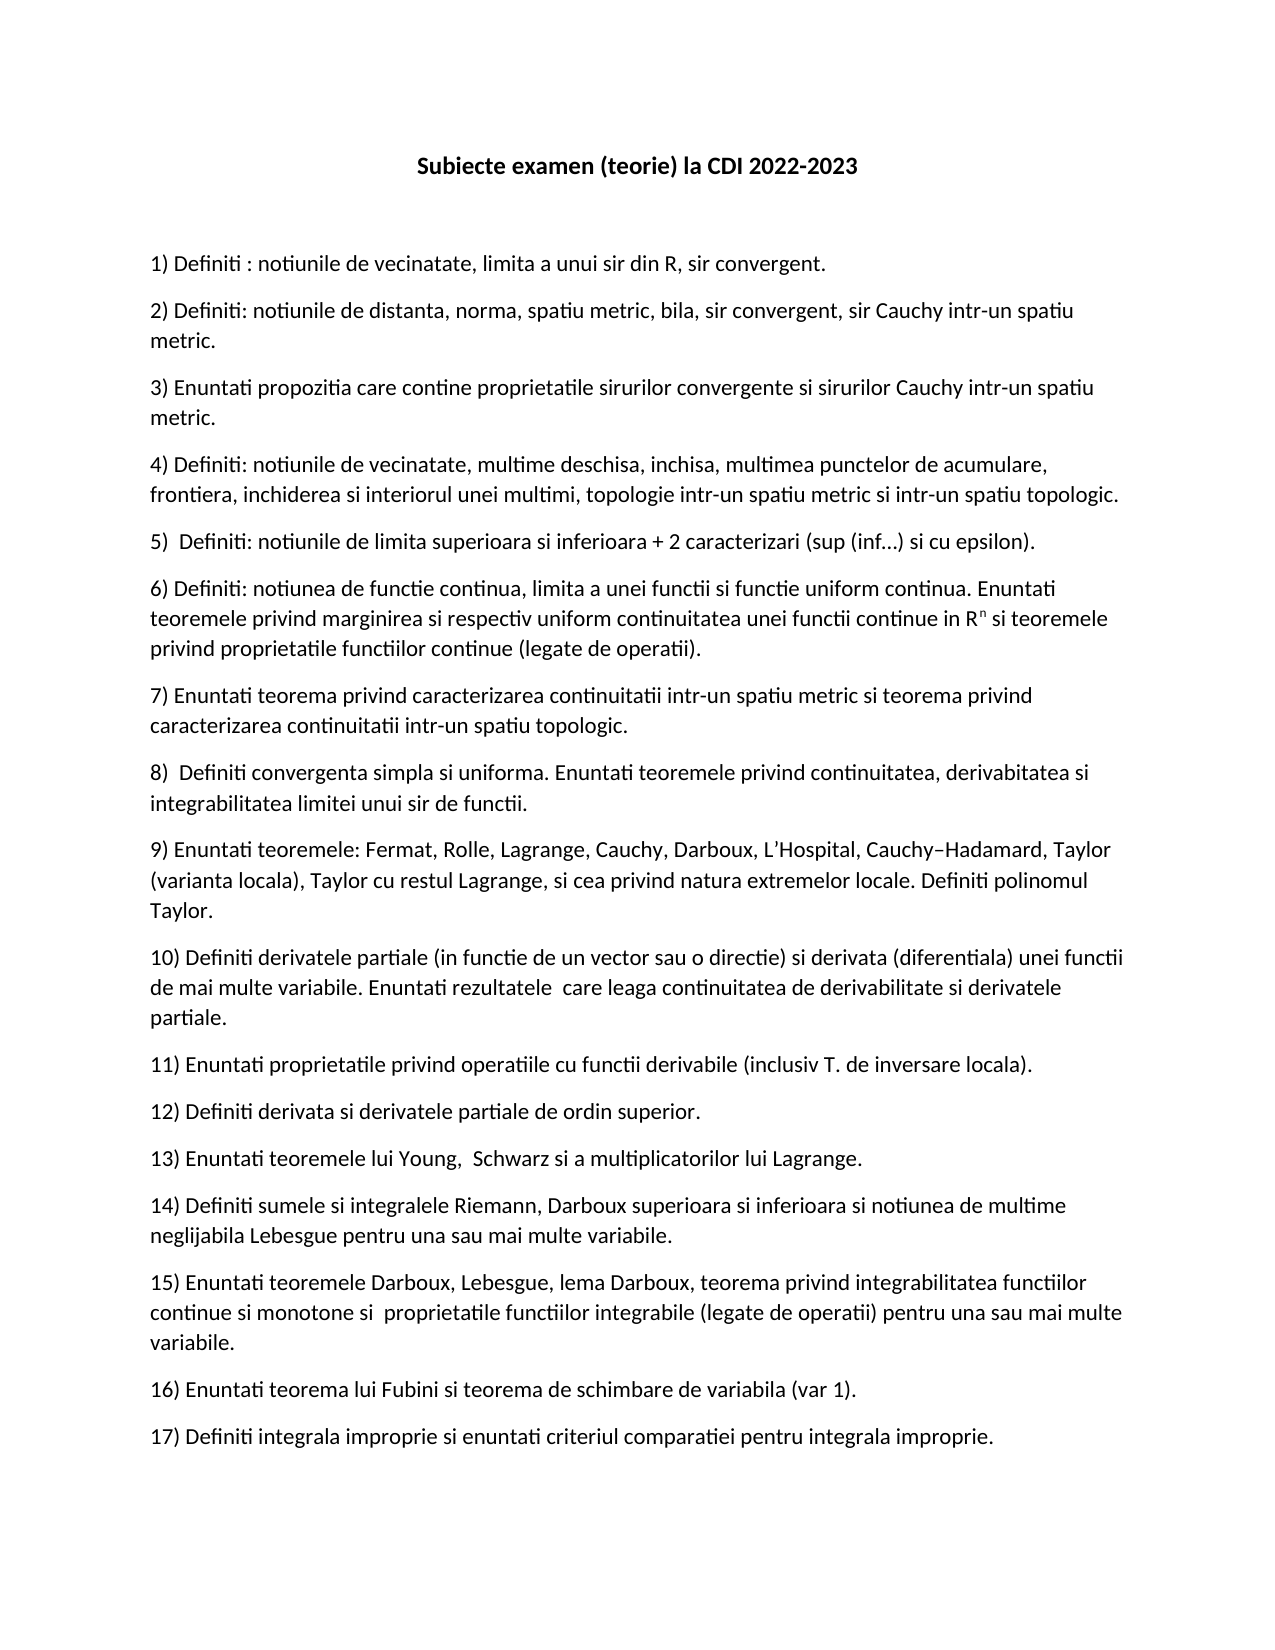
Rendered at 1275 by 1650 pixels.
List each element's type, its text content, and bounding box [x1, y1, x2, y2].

text 10) Definiti derivatele partiale (in functie de un vector sau o directie) si derivata (diferentiala) unei functii de mai multe variabile. Enuntati rezultatele care leaga continuitatea de derivabilitate si derivatele partiale. [150, 943, 1125, 1031]
text 5) Definiti: notiunile de limita superioara si inferioara + 2 caracterizari (sup (inf…) si cu epsilon). [150, 527, 1125, 555]
text 3) Enuntati propozitia care contine proprietatile sirurilor convergente si sirurilor Cauchy intr-un spatiu metric. [150, 373, 1125, 431]
text 9) Enuntati teoremele: Fermat, Rolle, Lagrange, Cauchy, Darboux, L’Hospital, Cauchy–Hadamard, Taylor (varianta locala), Taylor cu restul Lagrange, si cea privind natura extremelor locale. Definiti polinomul Taylor. [150, 836, 1125, 924]
text 12) Definiti derivata si derivatele partiale de ordin superior. [150, 1097, 1125, 1125]
text Subiecte examen (teorie) la CDI 2022-2023 [150, 150, 1125, 181]
text 15) Enuntati teoremele Darboux, Lebesgue, lema Darboux, teorema privind integrabilitatea functiilor continue si monotone si proprietatile functiilor integrabile (legate de operatii) pentru una sau mai multe variabile. [150, 1268, 1125, 1356]
text 2) Definiti: notiunile de distanta, norma, spatiu metric, bila, sir convergent, sir Cauchy intr-un spatiu metric. [150, 296, 1125, 354]
text 16) Enuntati teorema lui Fubini si teorema de schimbare de variabila (var 1). [150, 1375, 1125, 1403]
text 11) Enuntati proprietatile privind operatiile cu functii derivabile (inclusiv T. de inversare locala). [150, 1050, 1125, 1078]
text 8) Definiti convergenta simpla si uniforma. Enuntati teoremele privind continuitatea, derivabitatea si integrabilitatea limitei unui sir de functii. [150, 758, 1125, 817]
text 4) Definiti: notiunile de vecinatate, multime deschisa, inchisa, multimea punctelor de acumulare, frontiera, inchiderea si interiorul unei multimi, topologie intr-un spatiu metric si intr-un spatiu topologic. [150, 450, 1125, 508]
text 14) Definiti sumele si integralele Riemann, Darboux superioara si inferioara si notiunea de multime neglijabila Lebesgue pentru una sau mai multe variabile. [150, 1191, 1125, 1249]
text 6) Definiti: notiunea de functie continua, limita a unei functii si functie uniform continua. Enuntati teoremele privind marginirea si respectiv uniform continuitatea unei functii continue in Rn si teoremele privind proprietatile functiilor continue (legate de operatii). [150, 574, 1125, 663]
text 13) Enuntati teoremele lui Young, Schwarz si a multiplicatorilor lui Lagrange. [150, 1144, 1125, 1172]
text 7) Enuntati teorema privind caracterizarea continuitatii intr-un spatiu metric si teorema privind caracterizarea continuitatii intr-un spatiu topologic. [150, 681, 1125, 740]
text 1) Definiti : notiunile de vecinatate, limita a unui sir din R, sir convergent. [150, 249, 1125, 277]
text 17) Definiti integrala improprie si enuntati criteriul comparatiei pentru integrala improprie. [150, 1422, 1125, 1450]
